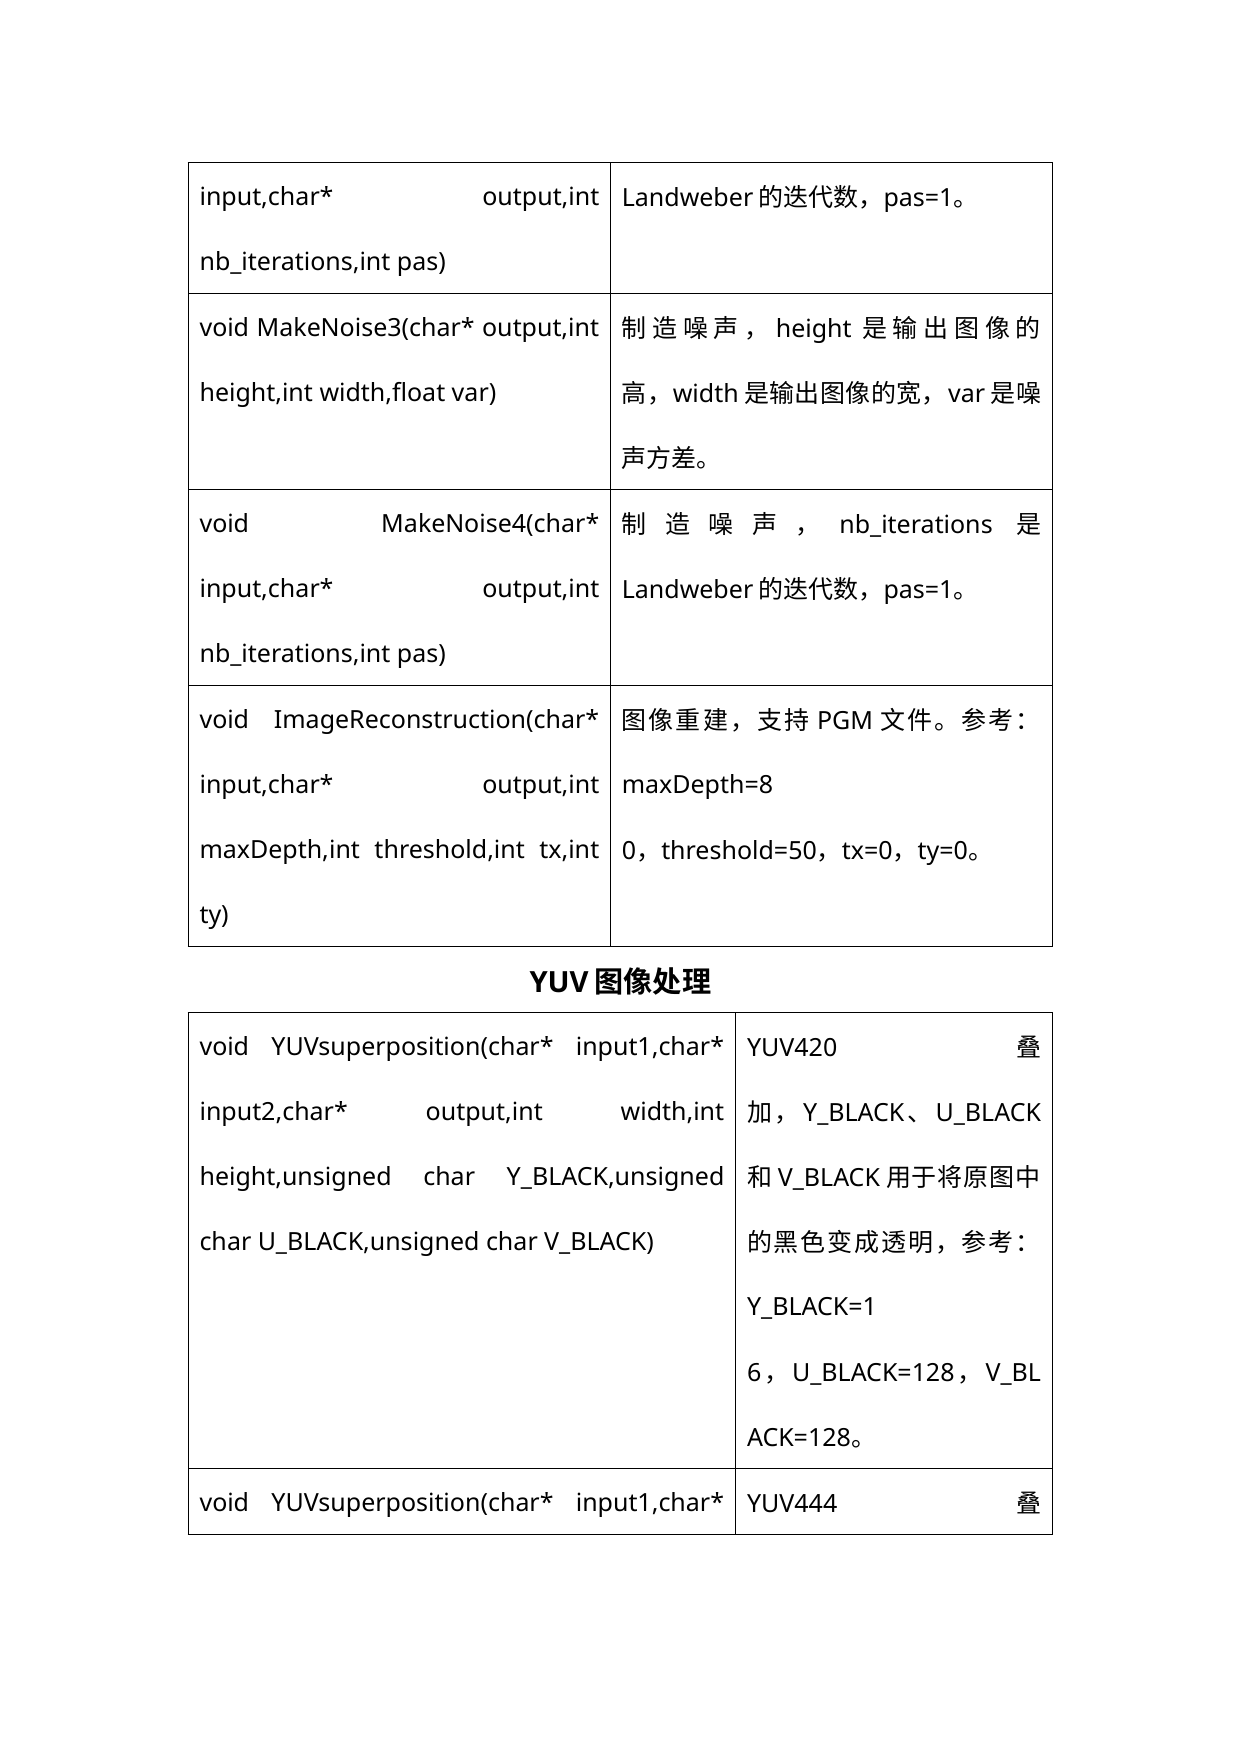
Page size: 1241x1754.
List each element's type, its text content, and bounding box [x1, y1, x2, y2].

table_cell 图像重建，支持PGM文件。参考：maxDepth=80，threshold=50，tx=0，ty=0。 [611, 686, 1052, 946]
text YUV图像处理 [187, 947, 1053, 1012]
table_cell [736, 1469, 1052, 1534]
table_header YUV420叠加，Y_BLACK、U_BLACK和V_BLACK用于将原图中的黑色变成透明，参考：Y_BLACK=16，U_BLACK=128，V_BLACK=128。 [736, 1013, 1052, 1468]
table_cell void ImageReconstruction(char* input,char* output,int maxDepth,int threshold,int tx,int ty) [189, 686, 610, 946]
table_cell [611, 163, 1052, 293]
table_header void YUVsuperposition(char* input1,char* input2,char* output,int width,int height,unsigned char Y_BLACK,unsigned char U_BLACK,unsigned char V_BLACK) [189, 1013, 735, 1468]
table_cell 制造噪声，height是输出图像的高，width是输出图像的宽，var是噪声方差。 [611, 294, 1052, 489]
table_cell 制造噪声，nb_iterations是Landweber的迭代数，pas=1。 [611, 490, 1052, 685]
table_cell void MakeNoise4(char* input,char* output,int nb_iterations,int pas) [189, 490, 610, 685]
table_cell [189, 1469, 735, 1534]
table_cell void MakeNoise3(char* output,int height,int width,float var) [189, 294, 610, 489]
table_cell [189, 163, 610, 293]
